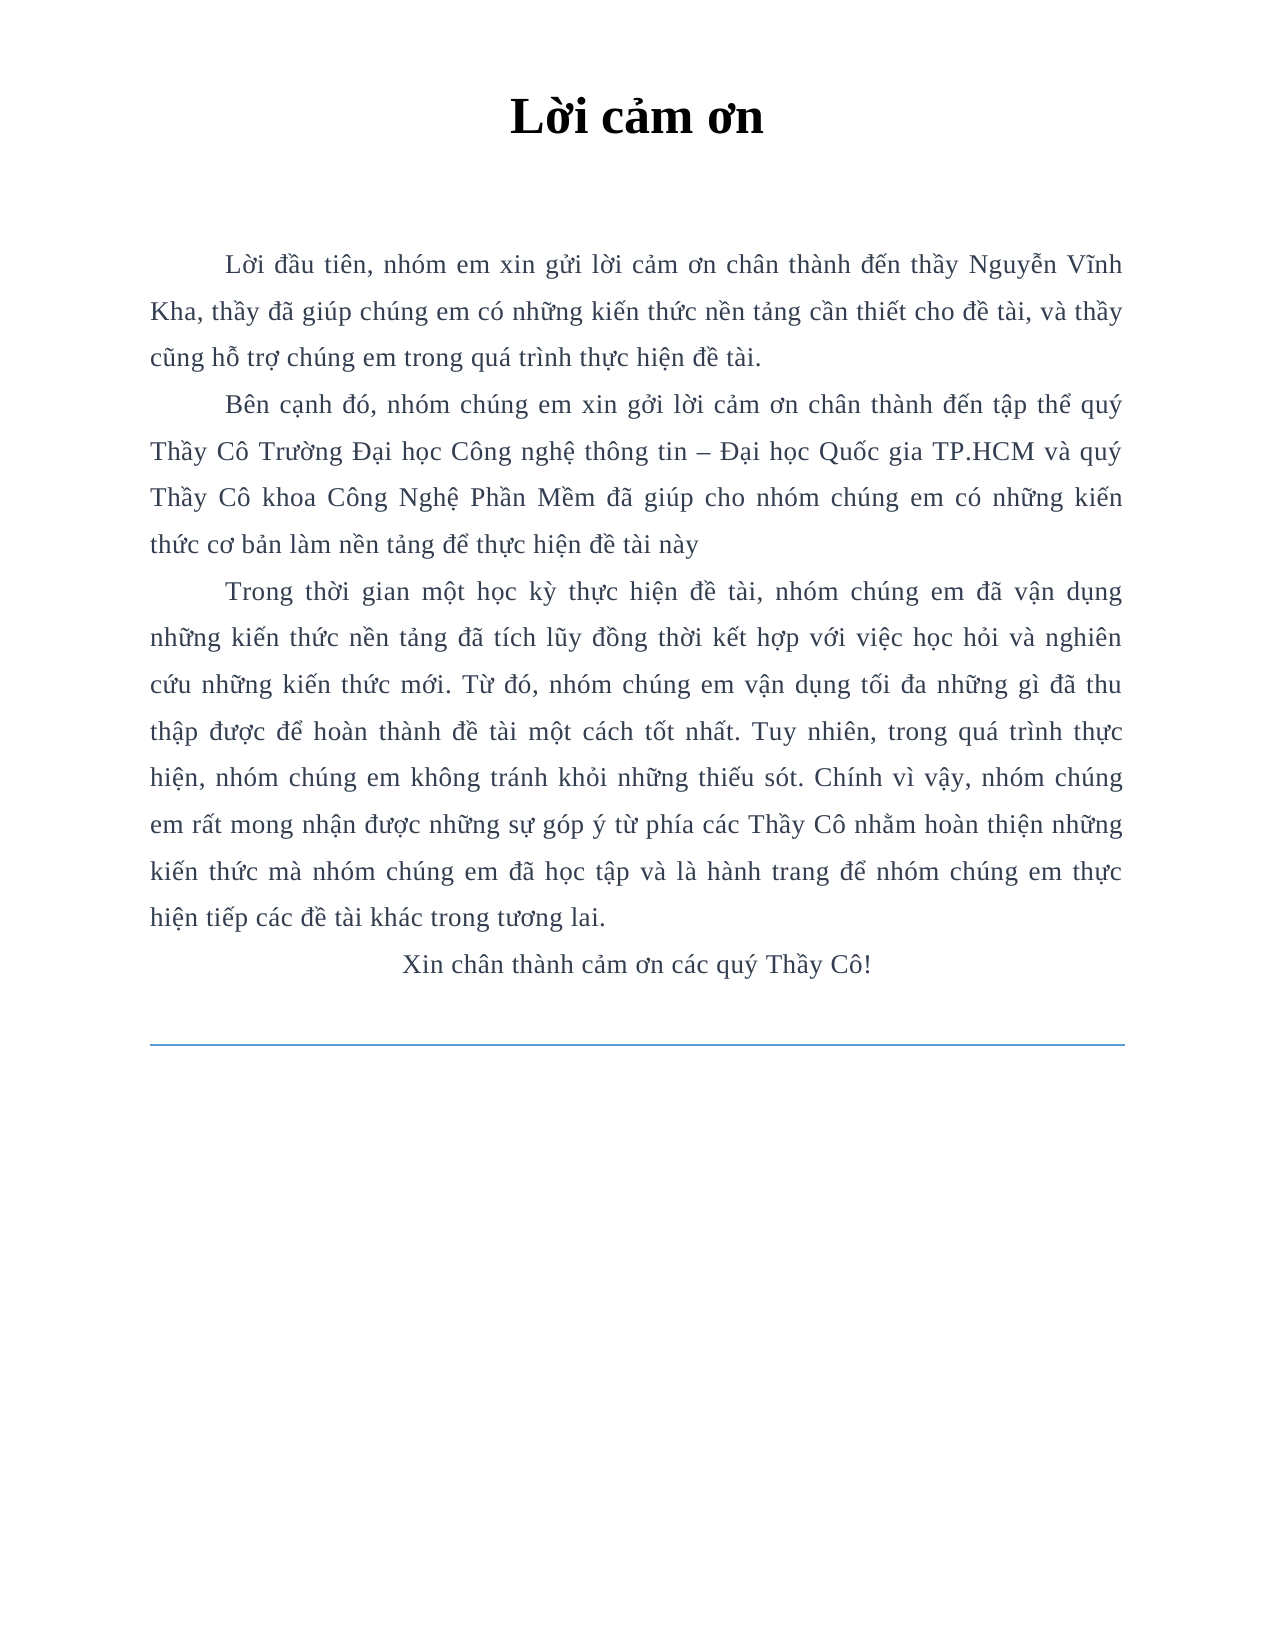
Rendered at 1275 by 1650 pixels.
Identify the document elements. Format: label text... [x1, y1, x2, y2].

text Lời cảm ơn [150, 85, 1125, 145]
title Trong thời gian một học kỳ thực hiện đề tài, nhóm chúng em đã vận dụng những kiến thức nền tảng đã tích lũy đồng thời kết hợp với việc học hỏi và nghiên cứu những kiến thức mới. Từ đó, nhóm chúng em vận dụng tối đa những gì đã thu thập được để hoàn thành đề tài một cách tốt nhất. Tuy nhiên, trong quá trình thực hiện, nhóm chúng em không tránh khỏi những thiếu sót. Chính vì vậy, nhóm chúng em rất mong nhận được những sự góp ý từ phía các Thầy Cô nhằm hoàn thiện những kiến thức mà nhóm chúng em đã học tập và là hành trang để nhóm chúng em thực hiện tiếp các đề tài khác trong tương lai. [150, 575, 1125, 933]
title Lời đầu tiên, nhóm em xin gửi lời cảm ơn chân thành đến thầy Nguyễn Vĩnh Kha, thầy đã giúp chúng em có những kiến thức nền tảng cần thiết cho đề tài, và thầy cũng hỗ trợ chúng em trong quá trình thực hiện đề tài. [150, 248, 1125, 373]
title Bên cạnh đó, nhóm chúng em xin gởi lời cảm ơn chân thành đến tập thể quý Thầy Cô Trường Đại học Công nghệ thông tin – Đại học Quốc gia TP.HCM và quý Thầy Cô khoa Công Nghệ Phần Mềm đã giúp cho nhóm chúng em có những kiến thức cơ bản làm nền tảng để thực hiện đề tài này [150, 388, 1125, 559]
title Xin chân thành cảm ơn các quý Thầy Cô! [150, 948, 1125, 1044]
